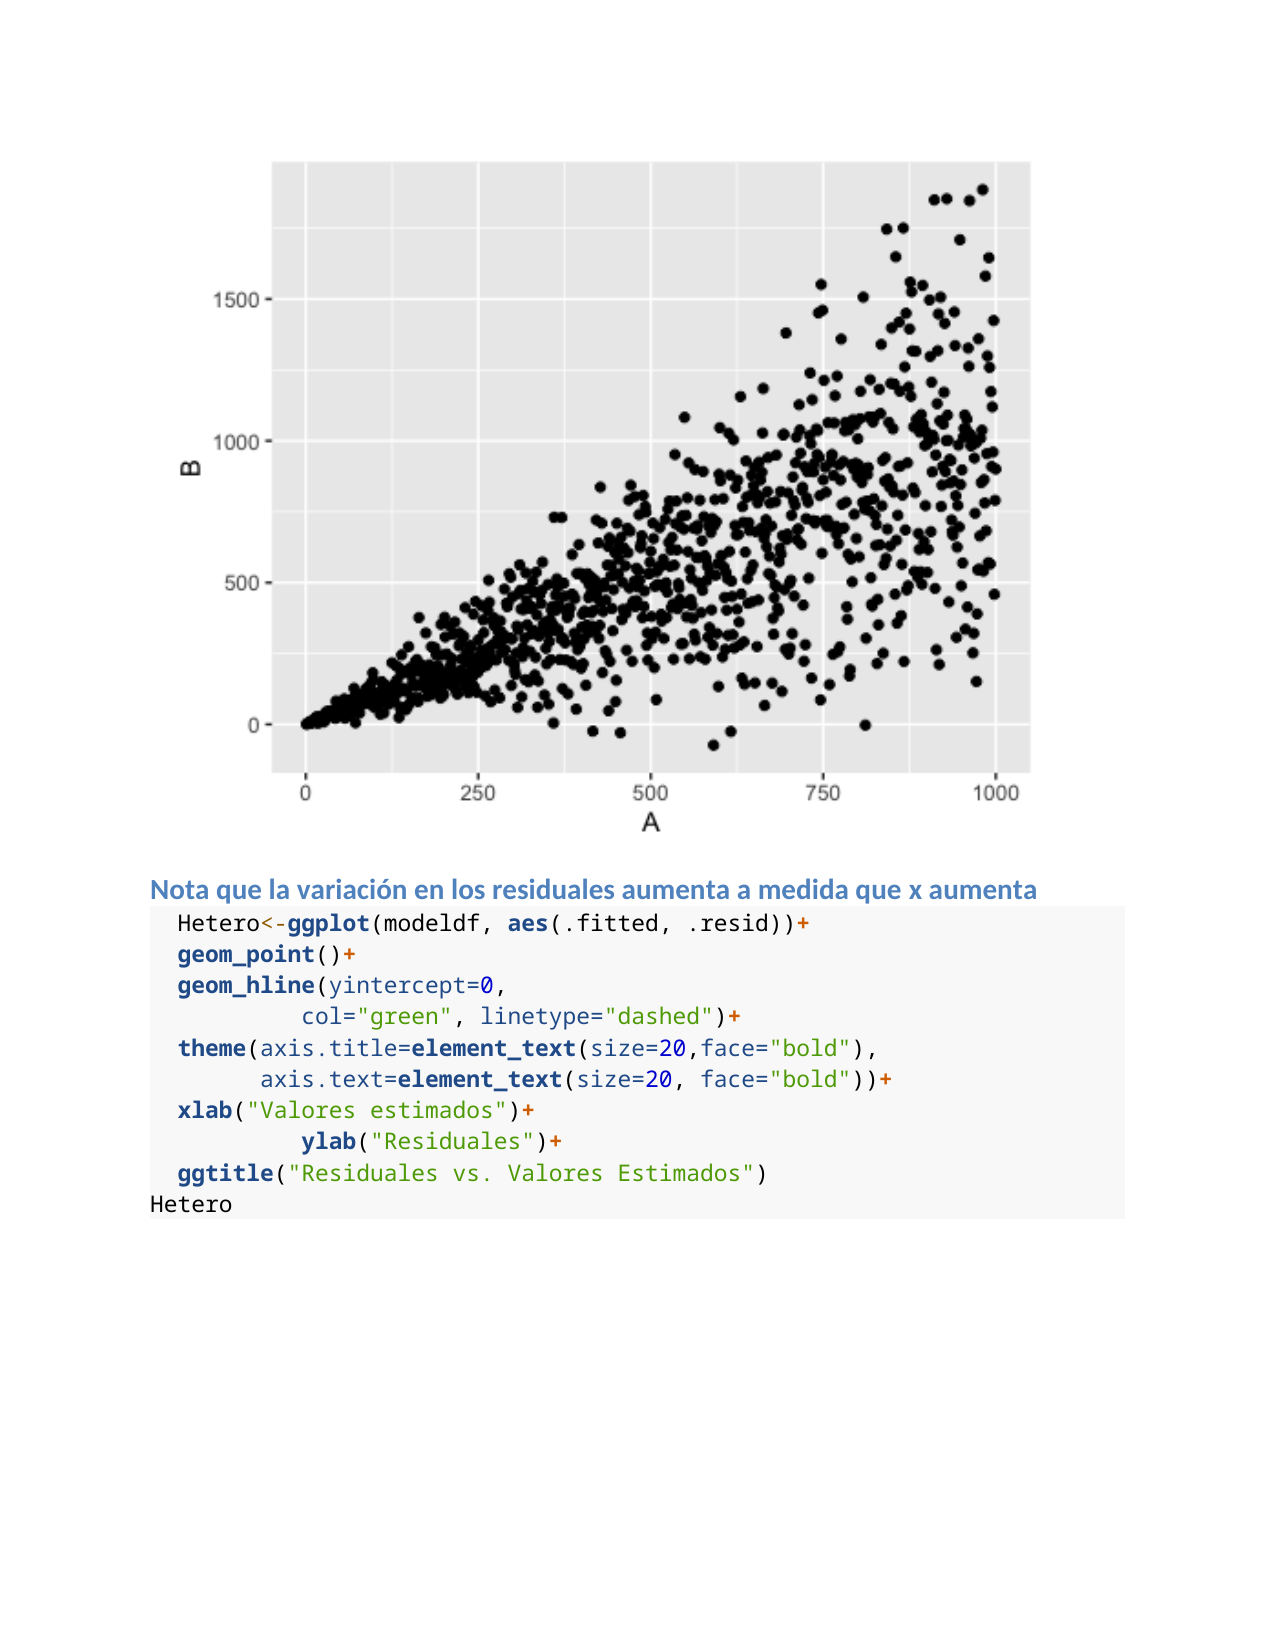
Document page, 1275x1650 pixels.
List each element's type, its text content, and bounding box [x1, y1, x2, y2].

subtitle Nota que la variación en los residuales aumenta a medida que x aumenta [150, 871, 1125, 906]
text Hetero<-ggplot(modeldf, aes(.fitted, .resid))+ geom_point()+ geom_hline(yintercept=0, col="green", linetype="dashed")+ theme(axis.title=element_text(size=20,face="bold"), axis.text=element_text(size=20, face="bold"))+ xlab("Valores estimados")+ ylab("Residuales")+ ggtitle("Residuales vs. Valores Estimados") Hetero [232, 906, 1125, 1219]
picture [168, 150, 1044, 850]
